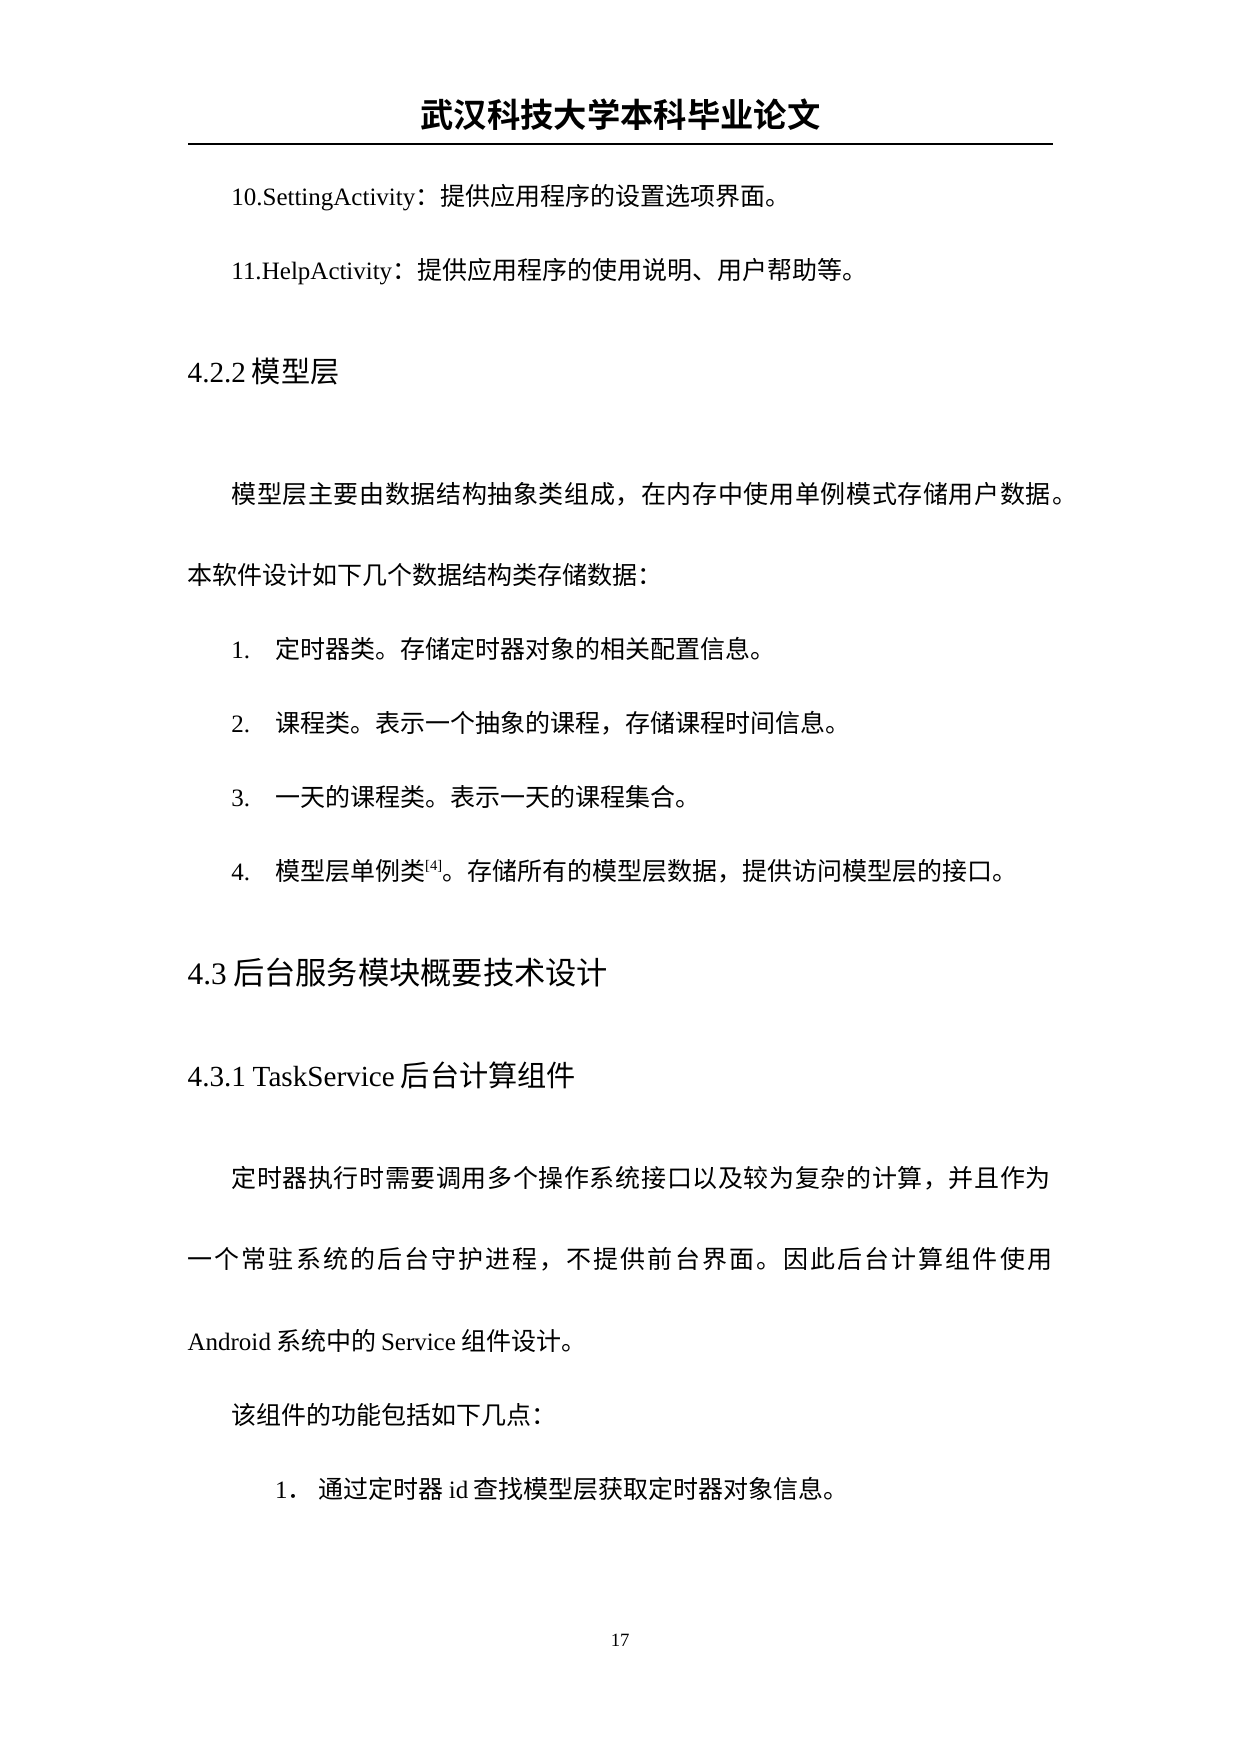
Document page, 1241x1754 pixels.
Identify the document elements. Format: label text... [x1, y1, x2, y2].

list HelpActivity：提供应用程序的使用说明、用户帮助等。 [187, 236, 1053, 301]
text 模型层主要由数据结构抽象类组成，在内存中使用单例模式存储用户数据。本软件设计如下几个数据结构类存储数据： [187, 460, 1053, 606]
list SettingActivity：提供应用程序的设置选项界面。 [187, 162, 1053, 227]
list 一天的课程类。表示一天的课程集合。 [231, 763, 1053, 828]
list 定时器类。存储定时器对象的相关配置信息。 [231, 615, 1053, 680]
subtitle 4.3.1 TaskService后台计算组件 [187, 1042, 1053, 1107]
list 通过定时器id查找模型层获取定时器对象信息。 [275, 1455, 1053, 1520]
text 定时器执行时需要调用多个操作系统接口以及较为复杂的计算，并且作为一个常驻系统的后台守护进程，不提供前台界面。因此后台计算组件使用Android系统中的Service组件设计。 [187, 1144, 1053, 1372]
list 课程类。表示一个抽象的课程，存储课程时间信息。 [231, 689, 1053, 754]
text 该组件的功能包括如下几点： [187, 1381, 1053, 1446]
subtitle 4.2.2模型层 [187, 337, 1053, 402]
list 模型层单例类[4]。存储所有的模型层数据，提供访问模型层的接口。 [231, 837, 1053, 902]
subtitle 4.3后台服务模块概要技术设计 [187, 938, 1053, 1003]
